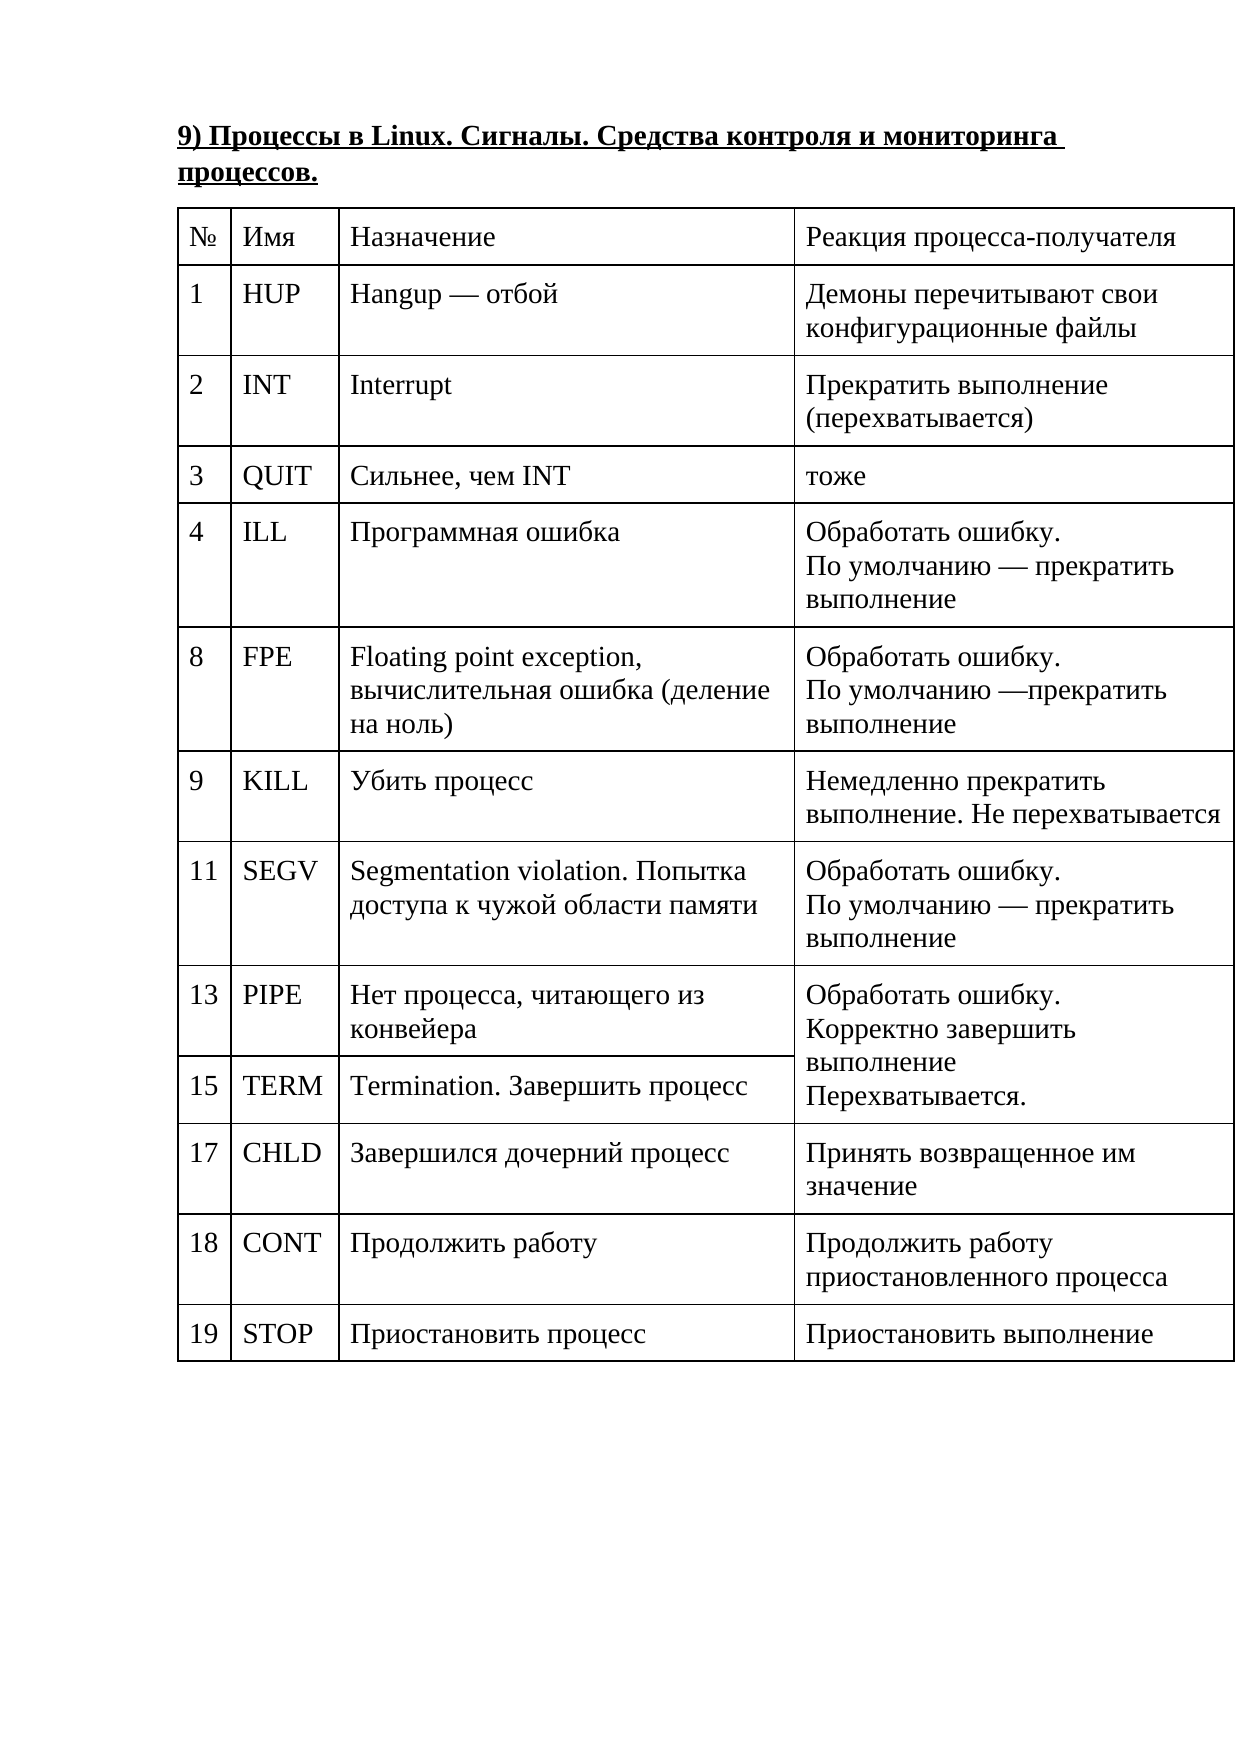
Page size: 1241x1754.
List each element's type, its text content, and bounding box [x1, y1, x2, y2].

table_cell 2 [179, 356, 230, 445]
table_cell 3 [179, 447, 230, 502]
table_cell FPE [232, 628, 338, 750]
table_cell Interrupt [340, 356, 794, 445]
table_cell Segmentation violation. Попытка доступа к чужой области памяти [340, 842, 794, 965]
table_cell Приостановить процесс [340, 1305, 794, 1360]
table_cell Немедленно прекратить выполнение. Не перехватывается [795, 752, 1233, 841]
table_cell Принять возвращенное им значение [795, 1124, 1233, 1213]
table_cell Termination. Завершить процесс [340, 1057, 794, 1122]
table_cell 17 [179, 1124, 230, 1213]
table_header Имя [232, 209, 338, 264]
table_cell 1 [179, 266, 230, 354]
table_header Реакция процесса-получателя [795, 209, 1233, 264]
table_cell Продолжить работу [340, 1215, 794, 1303]
table_cell тоже [795, 447, 1233, 502]
table_cell INT [232, 356, 338, 445]
table_cell Нет процесса, читающего из конвейера [340, 966, 794, 1055]
table_cell 15 [179, 1057, 230, 1122]
table_cell TERM [232, 1057, 338, 1122]
table_cell Убить процесс [340, 752, 794, 841]
table_cell KILL [232, 752, 338, 841]
table_cell Сильнее, чем INT [340, 447, 794, 502]
table_cell Обработать ошибку. По умолчанию — прекратить выполнение [795, 504, 1233, 626]
table_cell SEGV [232, 842, 338, 965]
table_cell Программная ошибка [340, 504, 794, 626]
table_cell 13 [179, 966, 230, 1055]
table_cell 19 [179, 1305, 230, 1360]
table_cell CONT [232, 1215, 338, 1303]
table_cell 11 [179, 842, 230, 965]
table_cell Обработать ошибку. По умолчанию — прекратить выполнение [795, 842, 1233, 965]
table_cell Демоны перечитывают свои конфигурационные файлы [795, 266, 1233, 354]
table_cell STOP [232, 1305, 338, 1360]
table_cell Обработать ошибку. По умолчанию —прекратить выполнение [795, 628, 1233, 750]
table_cell QUIT [232, 447, 338, 502]
table_cell Hangup — отбой [340, 266, 794, 354]
table_cell 4 [179, 504, 230, 626]
table_cell PIPE [232, 966, 338, 1055]
table_cell 8 [179, 628, 230, 750]
table_cell CHLD [232, 1124, 338, 1213]
table_cell 18 [179, 1215, 230, 1303]
table_cell 9 [179, 752, 230, 841]
table_cell ILL [232, 504, 338, 626]
table_cell Продолжить работу приостановленного процесса [795, 1215, 1233, 1303]
table_cell Приостановить выполнение [795, 1305, 1233, 1360]
text 9) Процессы в Linux. Сигналы. Средства контроля и мониторинга процессов. [177, 118, 1152, 188]
table_cell Floating point exception, вычислительная ошибка (деление на ноль) [340, 628, 794, 750]
table_cell HUP [232, 266, 338, 354]
table_cell Завершился дочерний процесс [340, 1124, 794, 1213]
table_cell Прекратить выполнение (перехватывается) [795, 356, 1233, 445]
table_cell Обработать ошибку. Корректно завершить выполнение Перехватывается. [795, 966, 1233, 1122]
table_header Назначение [340, 209, 794, 264]
table_header № [179, 209, 230, 264]
